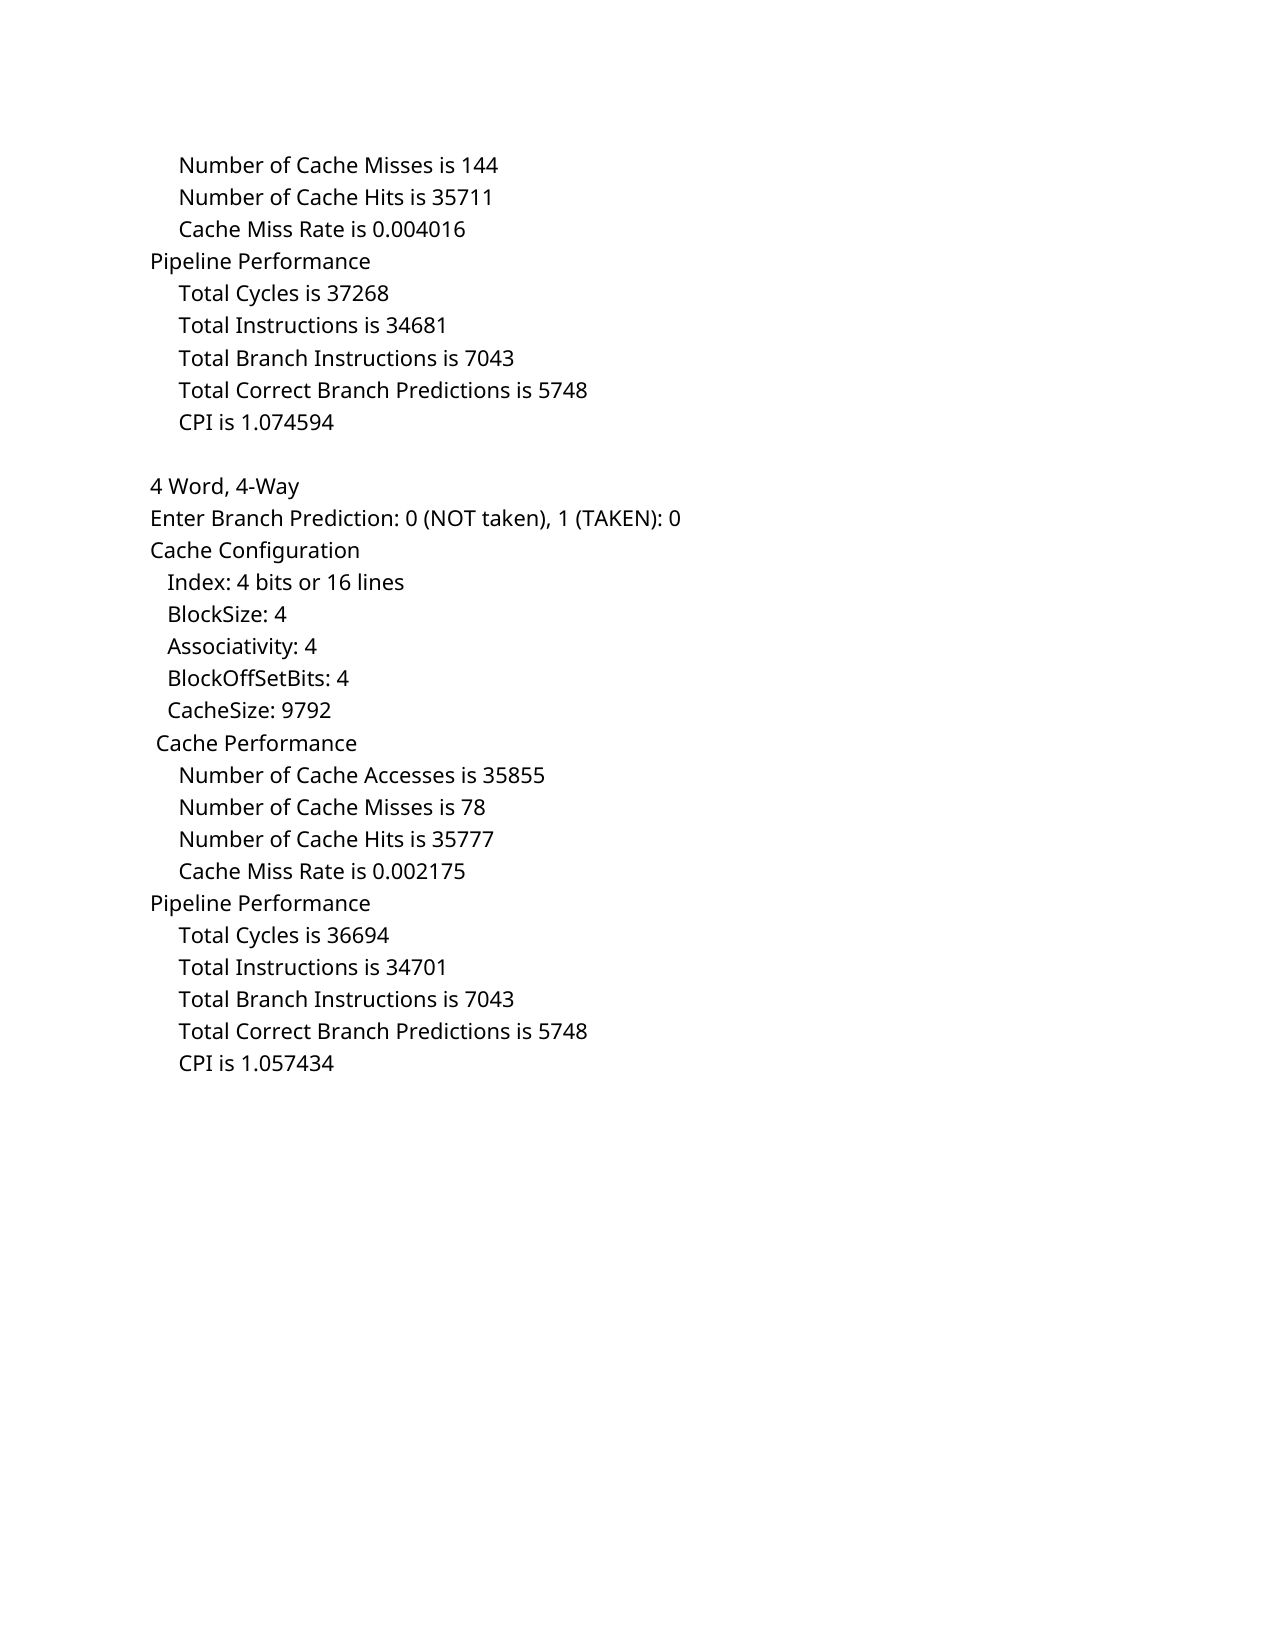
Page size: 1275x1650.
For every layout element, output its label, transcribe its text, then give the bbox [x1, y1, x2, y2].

text Total Cycles is 36694 [150, 920, 1125, 950]
text Total Cycles is 37268 [150, 278, 1125, 308]
text Cache Performance [150, 727, 1125, 757]
text Enter Branch Prediction: 0 (NOT taken), 1 (TAKEN): 0 [150, 503, 1125, 533]
text BlockSize: 4 [150, 599, 1125, 629]
text Pipeline Performance [150, 246, 1125, 276]
text Total Instructions is 34701 [150, 952, 1125, 982]
text Total Correct Branch Predictions is 5748 [150, 1016, 1125, 1046]
text Associativity: 4 [150, 631, 1125, 661]
text Cache Configuration [150, 535, 1125, 565]
text Number of Cache Misses is 144 [150, 150, 1125, 180]
text CPI is 1.074594 [150, 407, 1125, 436]
text Number of Cache Misses is 78 [150, 792, 1125, 821]
text Number of Cache Hits is 35777 [150, 824, 1125, 853]
text 4 Word, 4-Way [150, 471, 1125, 501]
text Index: 4 bits or 16 lines [150, 567, 1125, 597]
text Total Instructions is 34681 [150, 310, 1125, 340]
text Total Correct Branch Predictions is 5748 [150, 374, 1125, 404]
text Cache Miss Rate is 0.004016 [150, 214, 1125, 244]
text Pipeline Performance [150, 888, 1125, 918]
text Number of Cache Hits is 35711 [150, 182, 1125, 212]
text Total Branch Instructions is 7043 [150, 342, 1125, 372]
text CPI is 1.057434 [150, 1048, 1125, 1078]
text BlockOffSetBits: 4 [150, 663, 1125, 693]
text CacheSize: 9792 [150, 695, 1125, 725]
text Cache Miss Rate is 0.002175 [150, 856, 1125, 886]
text Number of Cache Accesses is 35855 [150, 759, 1125, 789]
text Total Branch Instructions is 7043 [150, 984, 1125, 1014]
